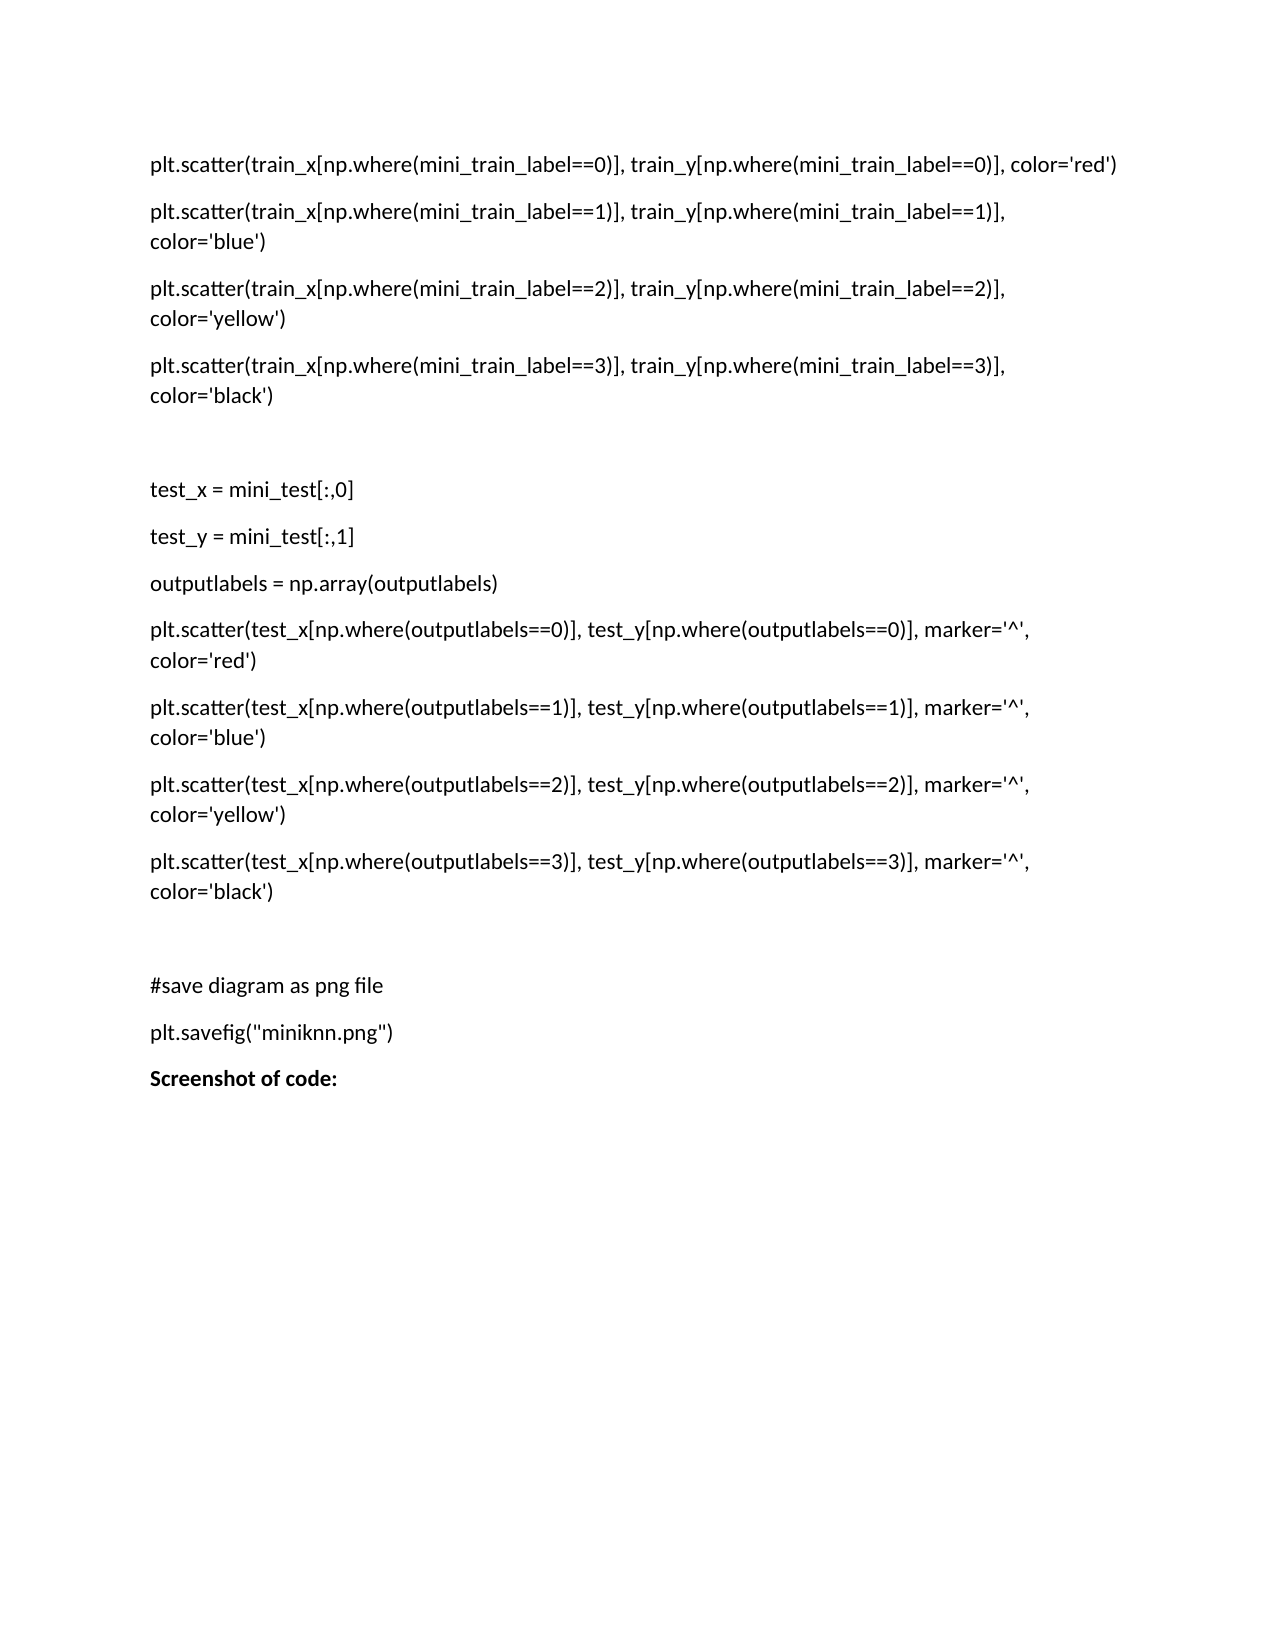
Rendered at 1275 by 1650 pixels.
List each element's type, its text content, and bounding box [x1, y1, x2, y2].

text Screenshot of code: [150, 1064, 1125, 1093]
text #save diagram as png file [150, 971, 1125, 999]
text plt.scatter(test_x[np.where(outputlabels==0)], test_y[np.where(outputlabels==0)], marker='^', color='red') [150, 616, 1125, 674]
text test_y = mini_test[:,1] [150, 522, 1125, 550]
text plt.scatter(train_x[np.where(mini_train_label==0)], train_y[np.where(mini_train_label==0)], color='red') [150, 150, 1125, 178]
text plt.savefig("miniknn.png") [150, 1018, 1125, 1046]
text plt.scatter(train_x[np.where(mini_train_label==2)], train_y[np.where(mini_train_label==2)], color='yellow') [150, 274, 1125, 332]
text plt.scatter(train_x[np.where(mini_train_label==3)], train_y[np.where(mini_train_label==3)], color='black') [150, 351, 1125, 409]
text plt.scatter(test_x[np.where(outputlabels==2)], test_y[np.where(outputlabels==2)], marker='^', color='yellow') [150, 770, 1125, 828]
text test_x = mini_test[:,0] [150, 475, 1125, 503]
text outputlabels = np.array(outputlabels) [150, 569, 1125, 597]
text plt.scatter(train_x[np.where(mini_train_label==1)], train_y[np.where(mini_train_label==1)], color='blue') [150, 197, 1125, 255]
text plt.scatter(test_x[np.where(outputlabels==1)], test_y[np.where(outputlabels==1)], marker='^', color='blue') [150, 693, 1125, 751]
text plt.scatter(test_x[np.where(outputlabels==3)], test_y[np.where(outputlabels==3)], marker='^', color='black') [150, 847, 1125, 905]
